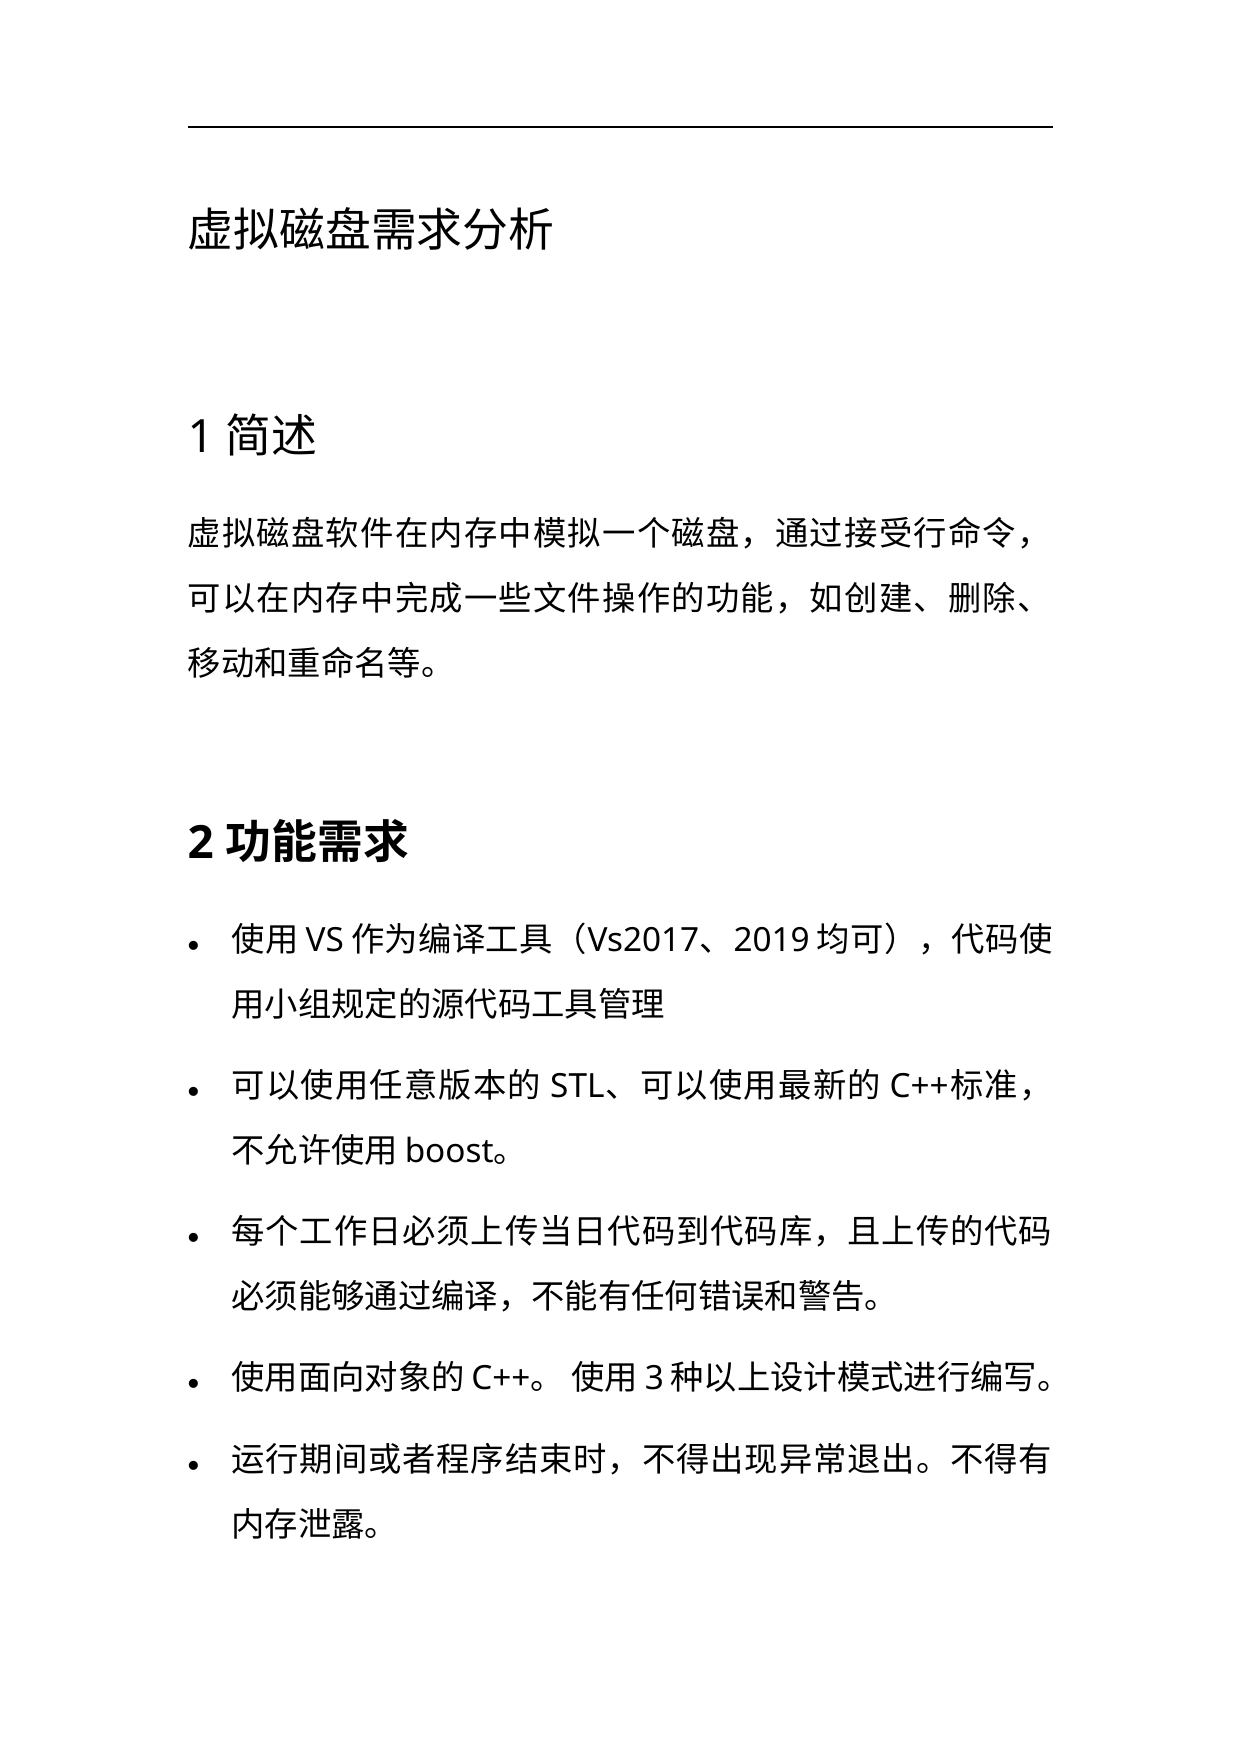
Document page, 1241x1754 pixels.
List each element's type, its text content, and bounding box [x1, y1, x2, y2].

subtitle 1 简述 [187, 384, 1053, 482]
list 运行期间或者程序结束时，不得出现异常退出。不得有内存泄露。 [187, 1424, 1053, 1554]
list 使用面向对象的C++。 使用3种以上设计模式进行编写。 [187, 1343, 1053, 1408]
subtitle 2 功能需求 [187, 790, 1053, 888]
list 可以使用任意版本的STL、可以使用最新的C++标准，不允许使用boost。 [187, 1050, 1053, 1180]
text 虚拟磁盘软件在内存中模拟一个磁盘，通过接受行命令，可以在内存中完成一些文件操作的功能，如创建、删除、移动和重命名等。 [187, 498, 1053, 693]
subtitle 虚拟磁盘需求分析 [187, 178, 1053, 275]
list 每个工作日必须上传当日代码到代码库，且上传的代码必须能够通过编译，不能有任何错误和警告。 [187, 1197, 1053, 1327]
list 使用VS作为编译工具（Vs2017、2019均可），代码使用小组规定的源代码工具管理 [187, 904, 1053, 1034]
